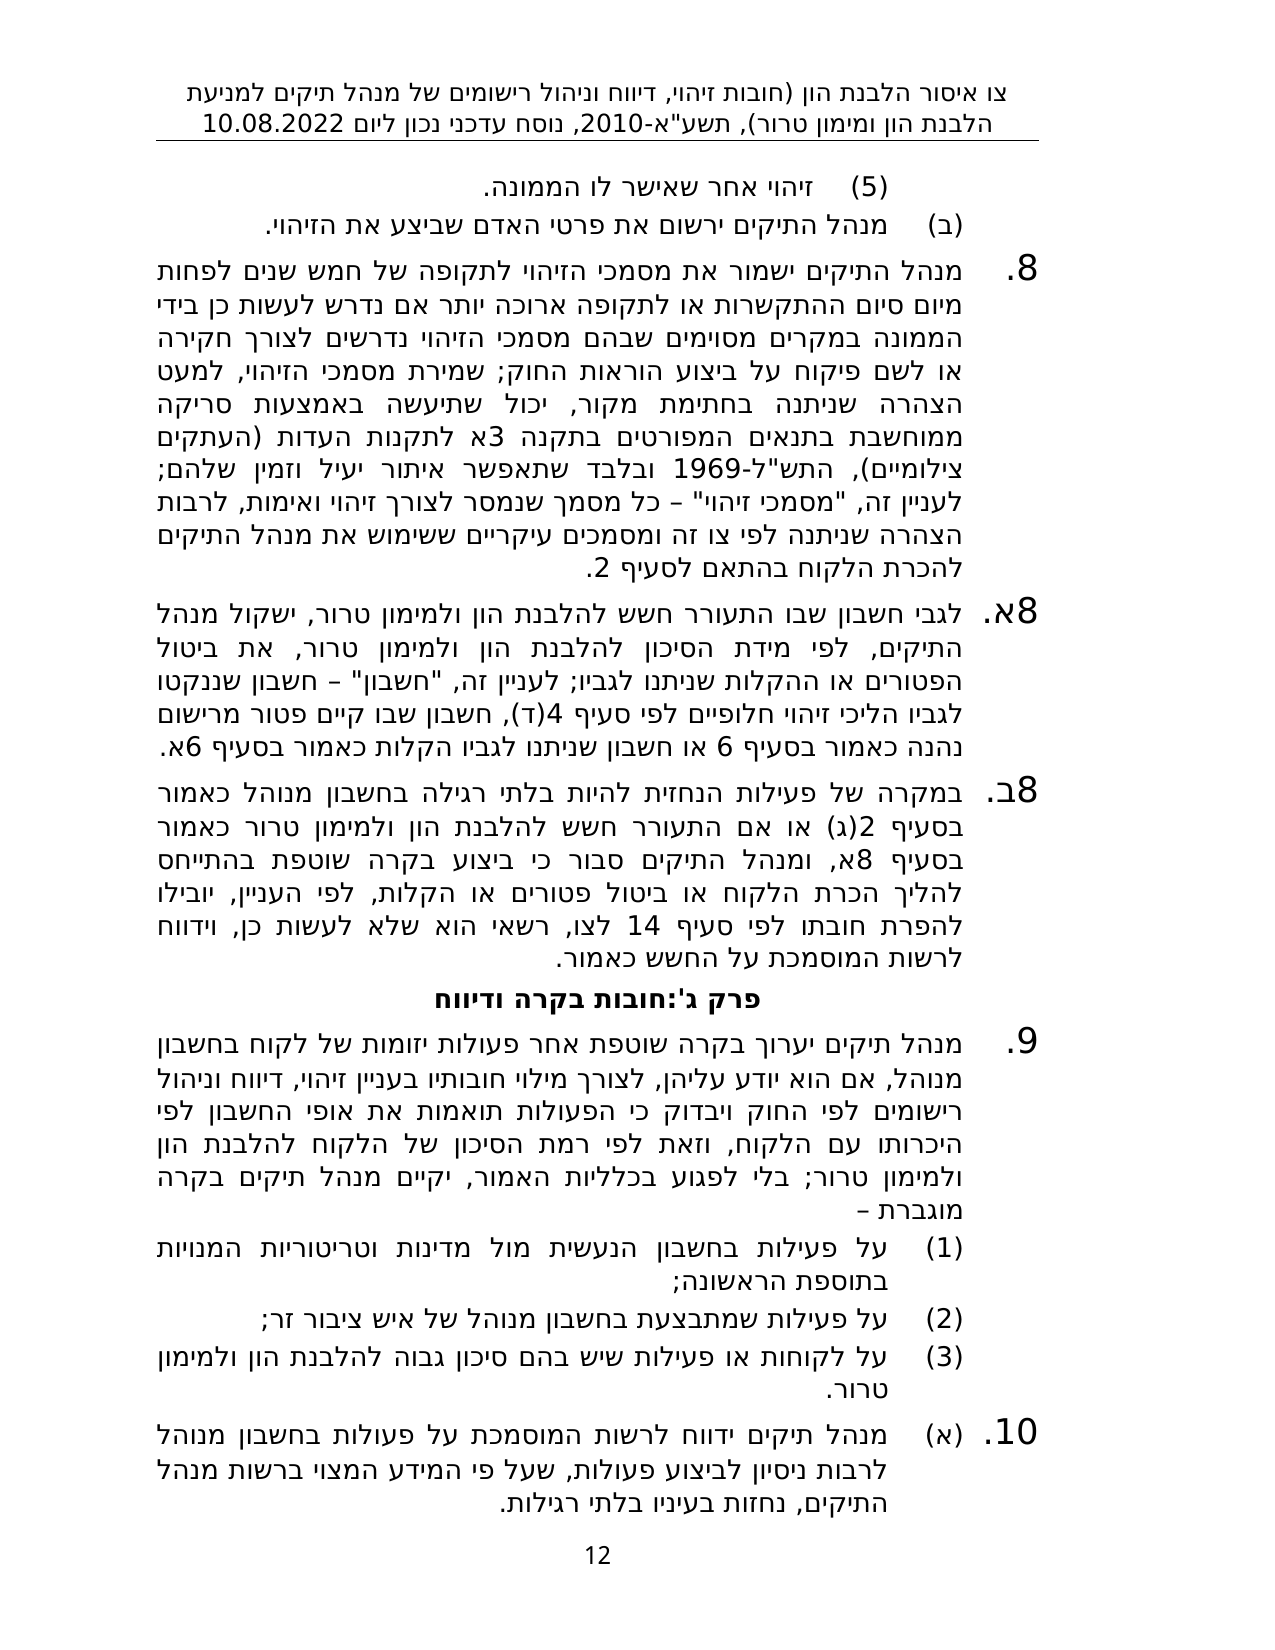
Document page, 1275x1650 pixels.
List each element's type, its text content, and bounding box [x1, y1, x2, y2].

text 8ב. במקרה של פעילות הנחזית להיות בלתי רגילה בחשבון מנוהל כאמור בסעיף 2(ג) או אם התעורר חשש להלבנת הון ולמימון טרור כאמור בסעיף 8א, ומנהל התיקים סבור כי ביצוע בקרה שוטפת בהתייחס להליך הכרת הלקוח או ביטול פטורים או הקלות, לפי העניין, יובילו להפרת חובתו לפי סעיף 14 לצו, רשאי הוא שלא לעשות כן, וידווח לרשות המוסמכת על החשש כאמור. [156, 889, 1039, 1094]
text (1) על פעילות בחשבון הנעשית מול מדינות וטריטוריות המנויות בתוספת הראשונה; [156, 1352, 964, 1417]
text (5) זיהוי אחר שאישר לו הממונה. [156, 291, 889, 323]
text (4) רשות שצוינה בסעיף 6 לאמנה לביטול דרישת האימות. [156, 253, 889, 285]
text 8. מנהל התיקים ישמור את מסמכי הזיהוי לתקופה של חמש שנים לפחות מיום סיום ההתקשרות או לתקופה ארוכה יותר אם נדרש לעשות כן בידי הממונה במקרים מסוימים שבהם מסמכי הזיהוי נדרשים לצורך חקירה או לשם פיקוח על ביצוע הוראות החוק; שמירת מסמכי הזיהוי, למעט הצהרה שניתנה בחתימת מקור, יכול שתיעשה באמצעות סריקה ממוחשבת בתנאים המפורטים בתקנה 3א לתקנות העדות (העתקים צילומיים), התש"ל-1969 ובלבד שתאפשר איתור יעיל וזמין שלהם; לעניין זה, "מסמכי זיהוי" – כל מסמך שנמסר לצורך זיהוי ואימות, לרבות הצהרה שניתנה לפי צו זה ומסמכים עיקריים ששימוש את מנהל התיקים להכרת הלקוח בהתאם לסעיף 2. [156, 367, 1039, 704]
text (2) בעל רישיון לעריכת דין בישראל; [156, 177, 889, 209]
text (ב) מנהל התיקים ירשום את פרטי האדם שביצע את הזיהוי. [156, 329, 964, 361]
text (2) על פעילות שמתבצעת בחשבון מנוהל של איש ציבור זר; [156, 1423, 964, 1455]
text פרק ג':חובות בקרה ודיווח [156, 1103, 1039, 1134]
text (3) נציג דיפלומטי או קונסולרי ישראלי בחוץ לארץ; [156, 215, 889, 247]
text 8א. לגבי חשבון שבו התעורר חשש להלבנת הון ולמימון טרור, ישקול מנהל התיקים, לפי מידת הסיכון להלבנת הון ולמימון טרור, את ביטול הפטורים או ההקלות שניתנו לגביו; לעניין זה, "חשבון" – חשבון שננקטו לגביו הליכי זיהוי חלופיים לפי סעיף 4(ד), חשבון שבו קיים פטור מרישום נהנה כאמור בסעיף 6 או חשבון שניתנו לגביו הקלות כאמור בסעיף 6א. [156, 710, 1039, 883]
text (3) על לקוחות או פעילות שיש בהם סיכון גבוה להלבנת הון ולמימון טרור. [156, 1461, 964, 1526]
text 9. מנהל תיקים יערוך בקרה שוטפת אחר פעולות יזומות של לקוח בחשבון מנוהל, אם הוא יודע עליהן, לצורך מילוי חובותיו בעניין זיהוי, דיווח וניהול רישומים לפי החוק ויבדוק כי הפעולות תואמות את אופי החשבון לפי היכרותו עם הלקוח, וזאת לפי רמת הסיכון של הלקוח להלבנת הון ולמימון טרור; בלי לפגוע בכלליות האמור, יקיים מנהל תיקים בקרה מוגברת – [156, 1141, 1039, 1346]
